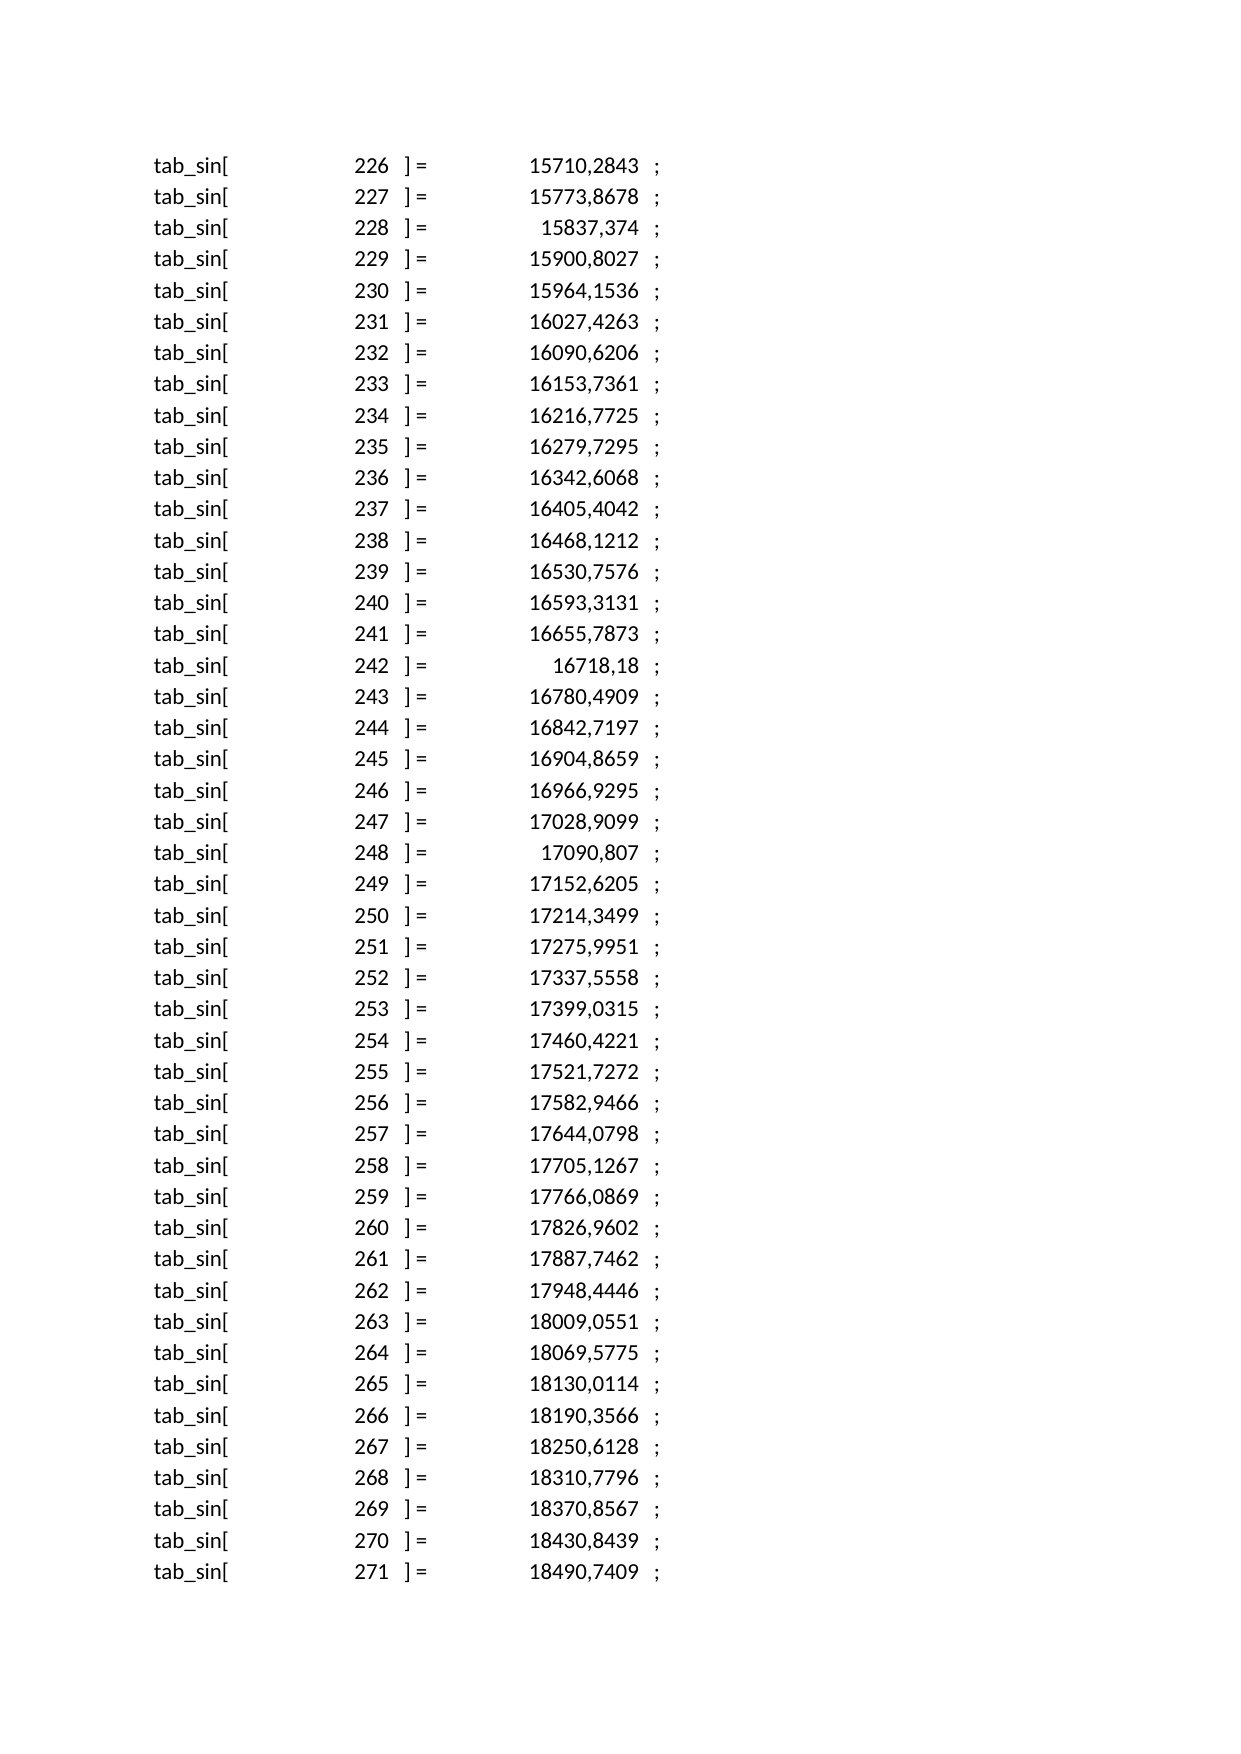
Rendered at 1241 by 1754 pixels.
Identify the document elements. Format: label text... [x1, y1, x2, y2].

table_cell ; [646, 679, 771, 710]
table_cell 243 [271, 679, 396, 710]
table_cell ] = [396, 335, 521, 366]
table_cell 17152,6205 [521, 866, 646, 898]
table_cell 269 [271, 1491, 396, 1523]
table_cell ; [646, 1241, 771, 1273]
table_cell 15710,2843 [521, 148, 646, 179]
table_cell ; [646, 1054, 771, 1085]
table_cell ; [646, 1491, 771, 1523]
table_cell 254 [271, 1023, 396, 1054]
table_cell ; [646, 1366, 771, 1398]
table_cell ; [646, 773, 771, 804]
table_cell 249 [271, 866, 396, 898]
table_cell ] = [396, 460, 521, 491]
table_cell ] = [396, 710, 521, 741]
table_cell 17275,9951 [521, 929, 646, 960]
table_cell tab_sin[ [146, 1054, 271, 1085]
table_cell tab_sin[ [146, 1148, 271, 1179]
table_cell ; [646, 835, 771, 866]
table_cell tab_sin[ [146, 1429, 271, 1460]
table_cell 229 [271, 241, 396, 273]
table_cell ] = [396, 1335, 521, 1366]
table_cell 16530,7576 [521, 554, 646, 585]
table_cell ] = [396, 898, 521, 929]
table_cell ] = [396, 179, 521, 210]
table_cell 262 [271, 1273, 396, 1304]
table_cell ; [646, 210, 771, 241]
table_cell 260 [271, 1210, 396, 1241]
table_cell tab_sin[ [146, 773, 271, 804]
table_cell tab_sin[ [146, 179, 271, 210]
table_cell ] = [396, 1116, 521, 1148]
table_cell 18009,0551 [521, 1304, 646, 1335]
table_cell 15773,8678 [521, 179, 646, 210]
table_cell tab_sin[ [146, 148, 271, 179]
table_cell 17887,7462 [521, 1241, 646, 1273]
table_cell 245 [271, 741, 396, 773]
table_cell ; [646, 398, 771, 429]
table_cell 16468,1212 [521, 523, 646, 554]
table_cell ] = [396, 304, 521, 335]
table_cell ; [646, 1085, 771, 1116]
table_cell tab_sin[ [146, 835, 271, 866]
table_cell 17090,807 [521, 835, 646, 866]
table_cell tab_sin[ [146, 1523, 271, 1554]
table_cell 267 [271, 1429, 396, 1460]
table_cell ; [646, 491, 771, 523]
table_cell ] = [396, 1429, 521, 1460]
table_cell 230 [271, 273, 396, 304]
table_cell ] = [396, 773, 521, 804]
table_cell tab_sin[ [146, 1304, 271, 1335]
table_cell 263 [271, 1304, 396, 1335]
table_cell tab_sin[ [146, 491, 271, 523]
table_cell tab_sin[ [146, 1023, 271, 1054]
table_cell 18130,0114 [521, 1366, 646, 1398]
table_cell tab_sin[ [146, 741, 271, 773]
table_cell 17644,0798 [521, 1116, 646, 1148]
table_cell 16279,7295 [521, 429, 646, 460]
table_cell ] = [396, 429, 521, 460]
table_cell 240 [271, 585, 396, 616]
table_cell 241 [271, 616, 396, 648]
table_cell tab_sin[ [146, 648, 271, 679]
table_cell ; [646, 1523, 771, 1554]
table_cell 237 [271, 491, 396, 523]
table_cell ; [646, 898, 771, 929]
table_cell 18490,7409 [521, 1554, 646, 1585]
table_cell ; [646, 616, 771, 648]
table_cell 18370,8567 [521, 1491, 646, 1523]
table_cell 250 [271, 898, 396, 929]
table_cell ; [646, 1429, 771, 1460]
table_cell ] = [396, 1554, 521, 1585]
table_cell 233 [271, 366, 396, 398]
table_cell ] = [396, 679, 521, 710]
table_cell tab_sin[ [146, 1491, 271, 1523]
table_cell tab_sin[ [146, 616, 271, 648]
table_cell tab_sin[ [146, 929, 271, 960]
table_cell 16216,7725 [521, 398, 646, 429]
table_cell ; [646, 1179, 771, 1210]
table_cell 255 [271, 1054, 396, 1085]
table_cell tab_sin[ [146, 554, 271, 585]
table_cell 17705,1267 [521, 1148, 646, 1179]
table_cell ; [646, 866, 771, 898]
table_cell ; [646, 460, 771, 491]
table_cell 18310,7796 [521, 1460, 646, 1491]
table_cell ; [646, 1148, 771, 1179]
table_cell ] = [396, 523, 521, 554]
table_cell ; [646, 523, 771, 554]
table_cell 16780,4909 [521, 679, 646, 710]
table_cell ; [646, 273, 771, 304]
table_cell 16904,8659 [521, 741, 646, 773]
table_cell ] = [396, 1491, 521, 1523]
table_cell ; [646, 429, 771, 460]
table_cell tab_sin[ [146, 1273, 271, 1304]
table_cell ] = [396, 241, 521, 273]
table_cell 259 [271, 1179, 396, 1210]
table_cell ] = [396, 960, 521, 991]
table_cell 239 [271, 554, 396, 585]
table_cell 15964,1536 [521, 273, 646, 304]
table_cell ; [646, 741, 771, 773]
table_cell ; [646, 1023, 771, 1054]
table_cell tab_sin[ [146, 335, 271, 366]
table_cell 268 [271, 1460, 396, 1491]
table_cell 266 [271, 1398, 396, 1429]
table_cell ] = [396, 804, 521, 835]
table_cell 261 [271, 1241, 396, 1273]
table_cell 253 [271, 991, 396, 1023]
table_cell ; [646, 929, 771, 960]
table_cell 236 [271, 460, 396, 491]
table_cell ; [646, 148, 771, 179]
table_cell ] = [396, 1210, 521, 1241]
table_cell ] = [396, 1304, 521, 1335]
table_cell tab_sin[ [146, 1179, 271, 1210]
table_cell ; [646, 1460, 771, 1491]
table_cell ] = [396, 585, 521, 616]
table_cell ] = [396, 741, 521, 773]
table_cell 258 [271, 1148, 396, 1179]
table_cell ] = [396, 866, 521, 898]
table_cell 246 [271, 773, 396, 804]
table_cell 244 [271, 710, 396, 741]
table_cell ; [646, 804, 771, 835]
table_cell 17582,9466 [521, 1085, 646, 1116]
table_cell 242 [271, 648, 396, 679]
table_cell 231 [271, 304, 396, 335]
table_cell tab_sin[ [146, 1241, 271, 1273]
table_cell 16655,7873 [521, 616, 646, 648]
table_cell 18069,5775 [521, 1335, 646, 1366]
table_cell 15900,8027 [521, 241, 646, 273]
table_cell 251 [271, 929, 396, 960]
table_cell 265 [271, 1366, 396, 1398]
table_cell ] = [396, 148, 521, 179]
table_cell tab_sin[ [146, 304, 271, 335]
table_cell 234 [271, 398, 396, 429]
table_cell 232 [271, 335, 396, 366]
table_cell 17028,9099 [521, 804, 646, 835]
table_cell tab_sin[ [146, 523, 271, 554]
table_cell 17826,9602 [521, 1210, 646, 1241]
table_cell tab_sin[ [146, 1116, 271, 1148]
table_cell ; [646, 991, 771, 1023]
table_cell tab_sin[ [146, 429, 271, 460]
table_cell 16405,4042 [521, 491, 646, 523]
table_cell tab_sin[ [146, 991, 271, 1023]
table_cell ] = [396, 1398, 521, 1429]
table_cell tab_sin[ [146, 1210, 271, 1241]
table_cell tab_sin[ [146, 460, 271, 491]
table_cell ] = [396, 1460, 521, 1491]
table_cell ] = [396, 1054, 521, 1085]
table_cell ; [646, 304, 771, 335]
table_cell 16027,4263 [521, 304, 646, 335]
table_cell tab_sin[ [146, 366, 271, 398]
table_cell 17399,0315 [521, 991, 646, 1023]
table_cell 16153,7361 [521, 366, 646, 398]
table_cell ; [646, 179, 771, 210]
table_cell ; [646, 1335, 771, 1366]
table_cell 16966,9295 [521, 773, 646, 804]
table_cell ; [646, 1116, 771, 1148]
table_cell tab_sin[ [146, 804, 271, 835]
table_cell 17460,4221 [521, 1023, 646, 1054]
table_cell ; [646, 241, 771, 273]
table_cell tab_sin[ [146, 1335, 271, 1366]
table_cell tab_sin[ [146, 866, 271, 898]
table_cell ] = [396, 1023, 521, 1054]
table_cell ; [646, 1210, 771, 1241]
table_cell ] = [396, 1241, 521, 1273]
table_cell ] = [396, 366, 521, 398]
table_cell 227 [271, 179, 396, 210]
table_cell tab_sin[ [146, 1366, 271, 1398]
table_cell 17948,4446 [521, 1273, 646, 1304]
table_cell ; [646, 366, 771, 398]
table_cell 264 [271, 1335, 396, 1366]
table_cell ; [646, 585, 771, 616]
table_cell ] = [396, 1523, 521, 1554]
table_cell 17214,3499 [521, 898, 646, 929]
table_cell ; [646, 1304, 771, 1335]
table_cell tab_sin[ [146, 241, 271, 273]
table_cell ] = [396, 273, 521, 304]
table_cell 235 [271, 429, 396, 460]
table_cell tab_sin[ [146, 1085, 271, 1116]
table_cell tab_sin[ [146, 398, 271, 429]
table_cell ; [646, 960, 771, 991]
table_cell ; [646, 554, 771, 585]
table_cell 247 [271, 804, 396, 835]
table_cell 18250,6128 [521, 1429, 646, 1460]
table_cell 18190,3566 [521, 1398, 646, 1429]
table_cell 16593,3131 [521, 585, 646, 616]
table_cell ; [646, 648, 771, 679]
table_cell 271 [271, 1554, 396, 1585]
table_cell 16342,6068 [521, 460, 646, 491]
table_cell ] = [396, 210, 521, 241]
table_cell 17337,5558 [521, 960, 646, 991]
table_cell ] = [396, 648, 521, 679]
table_cell ; [646, 335, 771, 366]
table_cell ; [646, 710, 771, 741]
table_cell 252 [271, 960, 396, 991]
table_cell ; [646, 1398, 771, 1429]
table_cell ] = [396, 1148, 521, 1179]
table_cell 15837,374 [521, 210, 646, 241]
table_cell tab_sin[ [146, 679, 271, 710]
table_cell tab_sin[ [146, 1398, 271, 1429]
table_cell ] = [396, 1273, 521, 1304]
table_cell ] = [396, 991, 521, 1023]
table_cell 16842,7197 [521, 710, 646, 741]
table_cell 16090,6206 [521, 335, 646, 366]
table_cell ] = [396, 616, 521, 648]
table_cell ] = [396, 929, 521, 960]
table_cell 238 [271, 523, 396, 554]
table_cell tab_sin[ [146, 585, 271, 616]
table_cell 16718,18 [521, 648, 646, 679]
table_cell 270 [271, 1523, 396, 1554]
table_cell ; [646, 1273, 771, 1304]
table_cell tab_sin[ [146, 960, 271, 991]
table_cell ] = [396, 1085, 521, 1116]
table_cell ] = [396, 491, 521, 523]
table_cell 228 [271, 210, 396, 241]
table_cell 256 [271, 1085, 396, 1116]
table_cell tab_sin[ [146, 273, 271, 304]
table_cell 17521,7272 [521, 1054, 646, 1085]
table_cell 257 [271, 1116, 396, 1148]
table_cell tab_sin[ [146, 210, 271, 241]
table_cell ] = [396, 398, 521, 429]
table_cell ] = [396, 1179, 521, 1210]
table_cell 248 [271, 835, 396, 866]
table_cell 18430,8439 [521, 1523, 646, 1554]
table_cell tab_sin[ [146, 1554, 271, 1585]
table_cell tab_sin[ [146, 898, 271, 929]
table_cell tab_sin[ [146, 710, 271, 741]
table_cell 17766,0869 [521, 1179, 646, 1210]
table_cell ; [646, 1554, 771, 1585]
table_cell ] = [396, 554, 521, 585]
table_cell 226 [271, 148, 396, 179]
table_cell ] = [396, 835, 521, 866]
table_cell ] = [396, 1366, 521, 1398]
table_cell tab_sin[ [146, 1460, 271, 1491]
